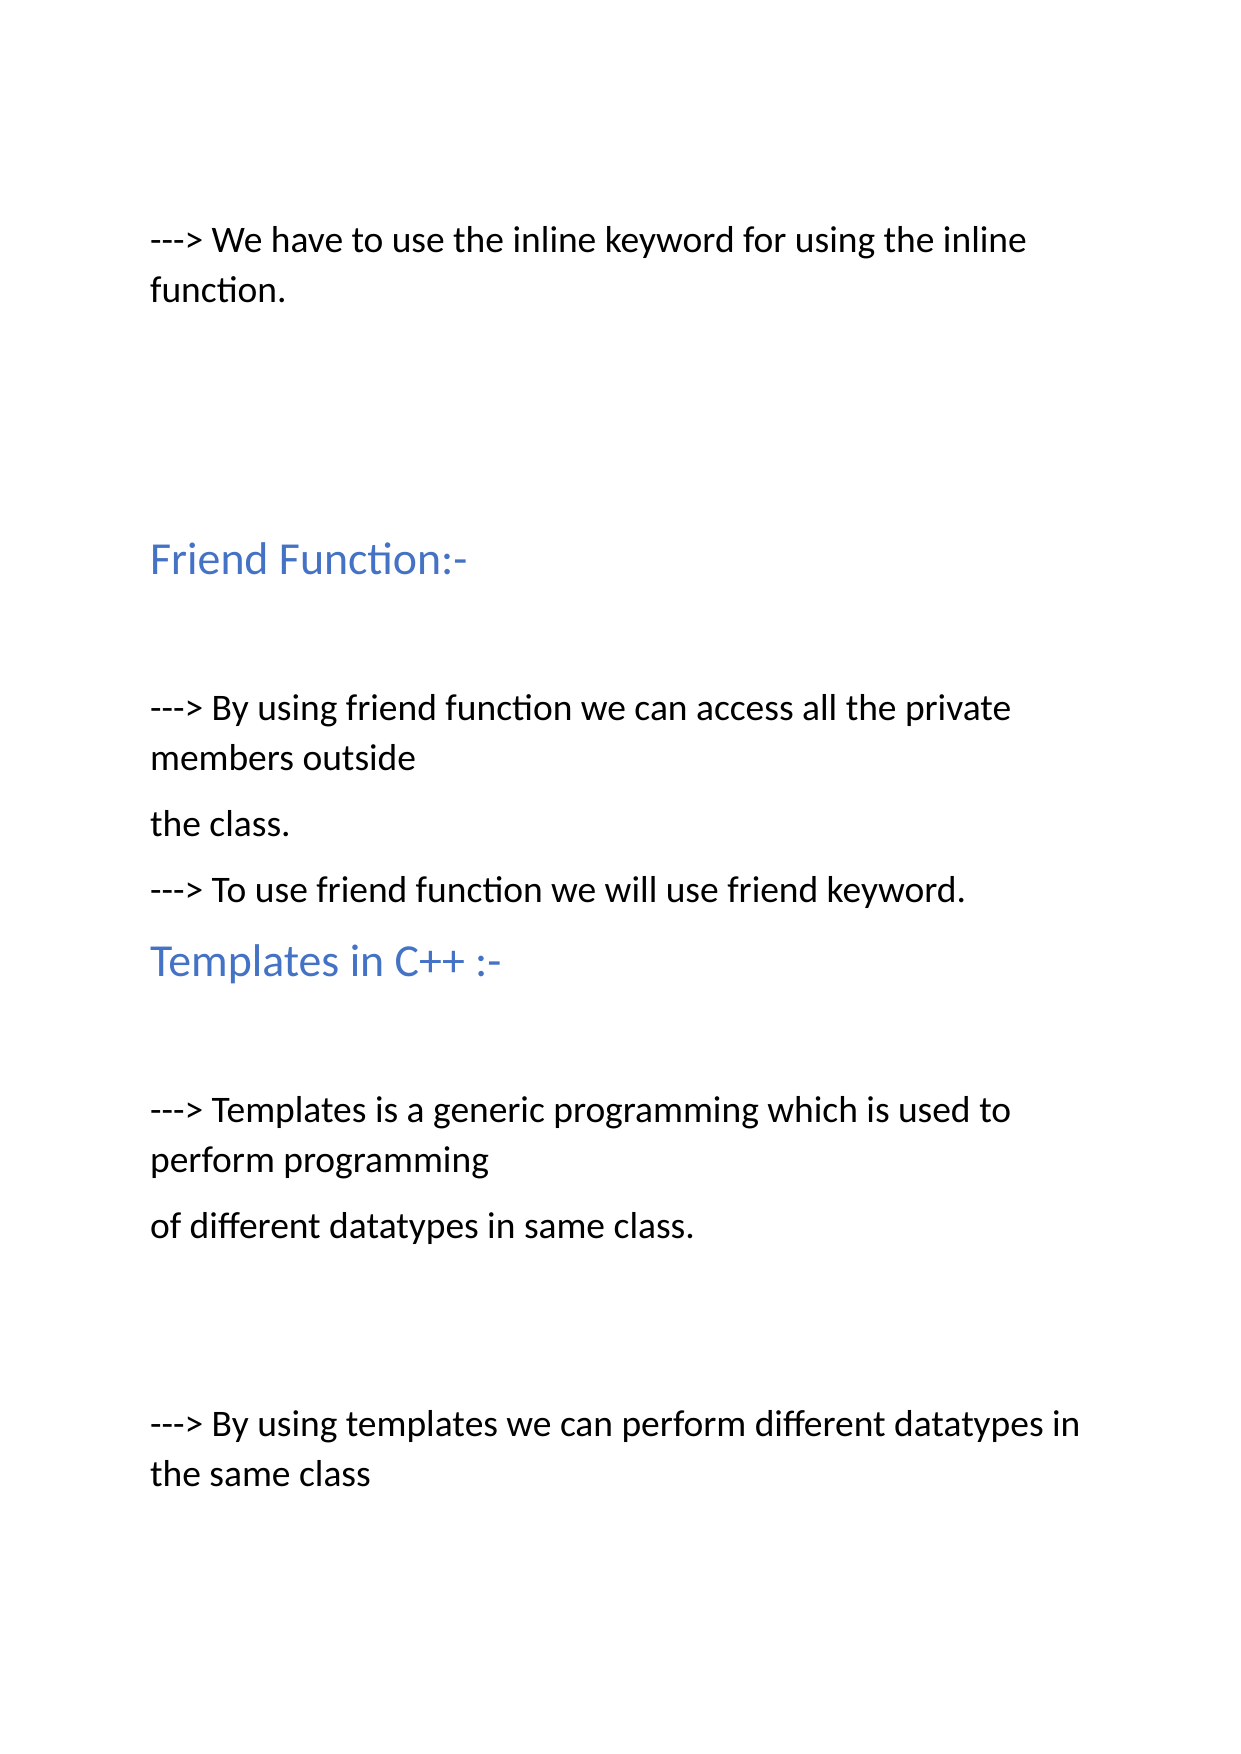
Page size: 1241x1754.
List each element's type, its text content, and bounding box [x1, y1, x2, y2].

text Templates in C++ :- [150, 932, 1090, 988]
text the class. [150, 800, 1090, 846]
text ---> To use friend function we will use friend keyword. [150, 866, 1090, 912]
text of different datatypes in same class. [150, 1202, 1090, 1247]
text ---> We have to use the inline keyword for using the inline function. [150, 216, 1090, 311]
text ---> Templates is a generic programming which is used to perform programming [150, 1086, 1090, 1181]
text ---> By using templates we can perform different datatypes in the same class [150, 1400, 1090, 1495]
text ---> By using friend function we can access all the private members outside [150, 684, 1090, 779]
text Friend Function:- [150, 530, 1090, 586]
